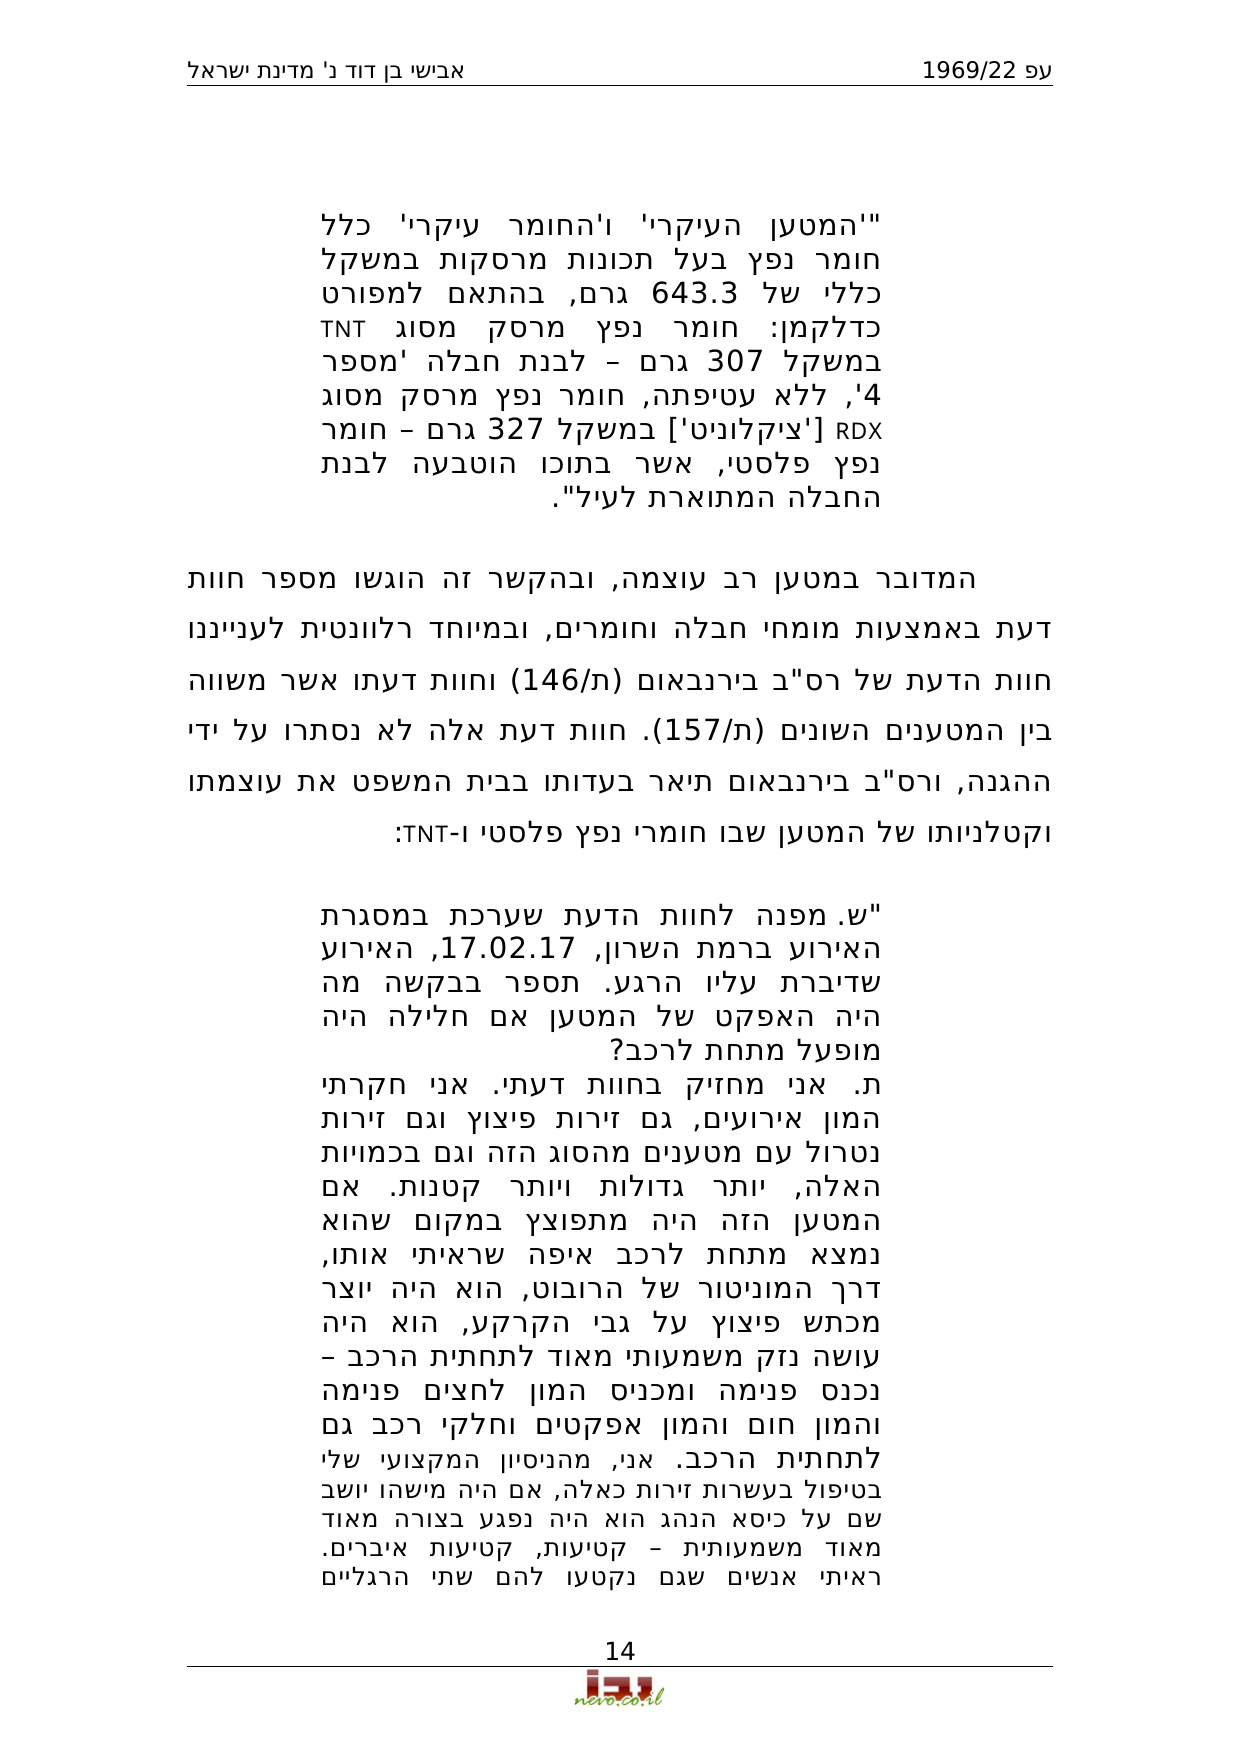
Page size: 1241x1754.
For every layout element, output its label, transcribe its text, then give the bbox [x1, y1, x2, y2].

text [321, 1068, 882, 1592]
text "ש. מפנה לחוות הדעת שערכת במסגרת האירוע ברמת השרון, 17.02.17, האירוע שדיברת עליו הרגע. תספר בבקשה מה היה האפקט של המטען אם חלילה היה מופעל מתחת לרכב? [321, 898, 882, 1068]
text "'המטען העיקרי' ו'החומר עיקרי' כלל חומר נפץ בעל תכונות מרסקות במשקל כללי של 643.3 גרם, בהתאם למפורט כדלקמן: חומר נפץ מרסק מסוג TNT במשקל 307 גרם – לבנת חבלה 'מספר 4', ללא עטיפתה, חומר נפץ מרסק מסוג RDX ['ציקלוניט'] במשקל 327 גרם – חומר נפץ פלסטי, אשר בתוכו הוטבעה לבנת החבלה המתוארת לעיל". [321, 208, 882, 514]
text המדובר במטען רב עוצמה, ובהקשר זה הוגשו מספר חוות דעת באמצעות מומחי חבלה וחומרים, ובמיוחד רלוונטית לענייננו חוות הדעת של רס"ב בירנבאום (ת/146) וחוות דעתו אשר משווה בין המטענים השונים (ת/157). חוות דעת אלה לא נסתרו על ידי ההגנה, ורס"ב בירנבאום תיאר בעדותו בבית המשפט את עוצמתו וקטלניותו של המטען שבו חומרי נפץ פלסטי ו-TNT: [187, 561, 1053, 849]
picture [574, 1669, 666, 1707]
